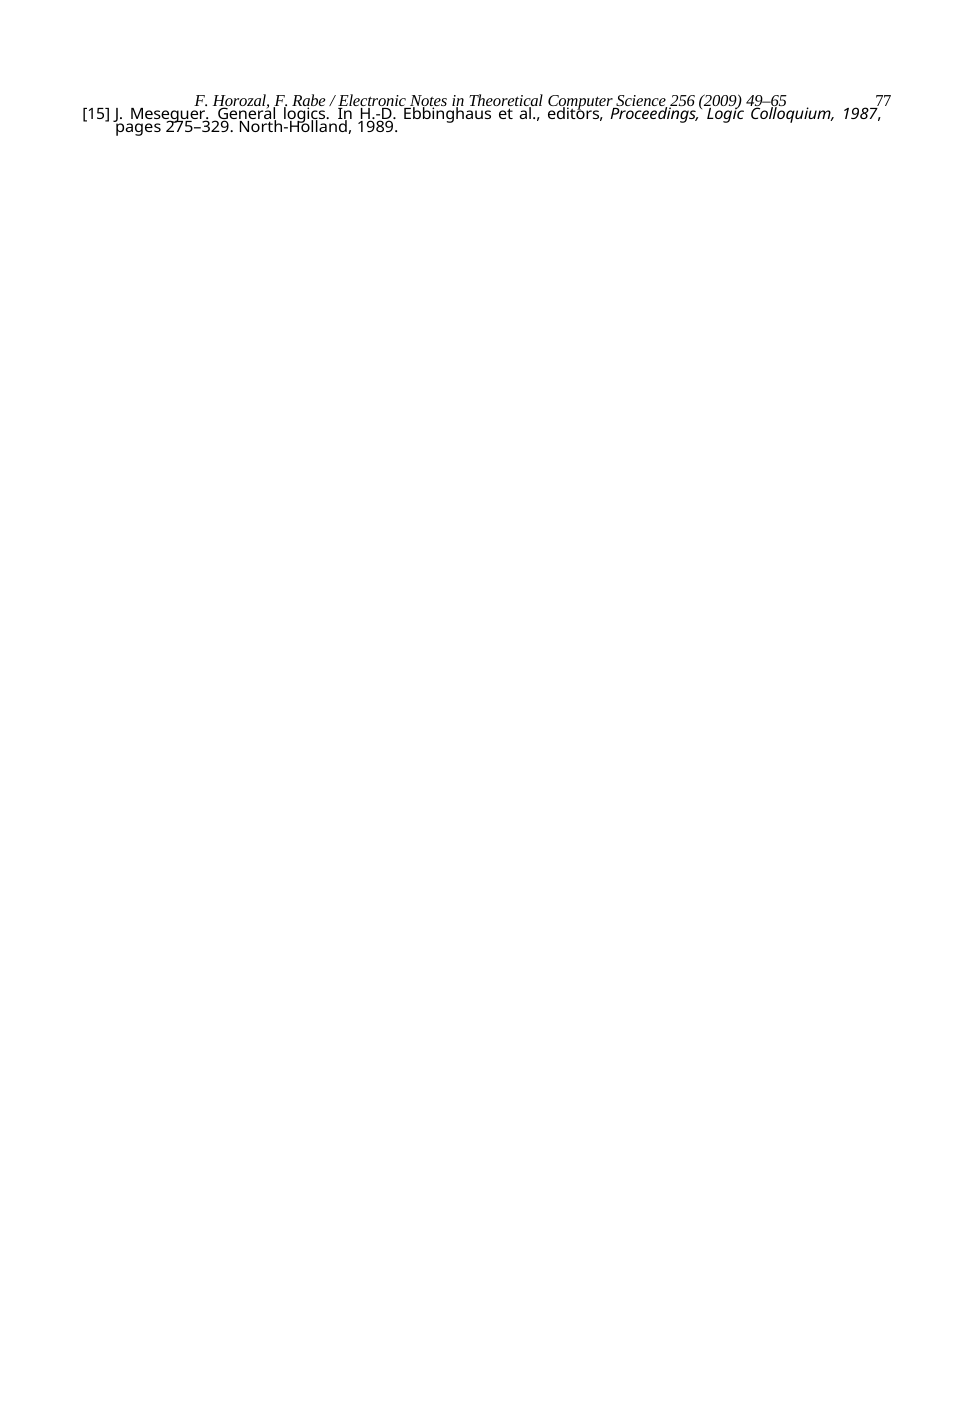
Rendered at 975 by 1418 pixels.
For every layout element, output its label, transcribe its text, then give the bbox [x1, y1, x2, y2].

list J. Meseguer. General logics. In H.-D. Ebbinghaus et al., editors, Proceedings, Logic Colloquium, 1987, pages 275–329. North-Holland, 1989. [82, 108, 881, 137]
